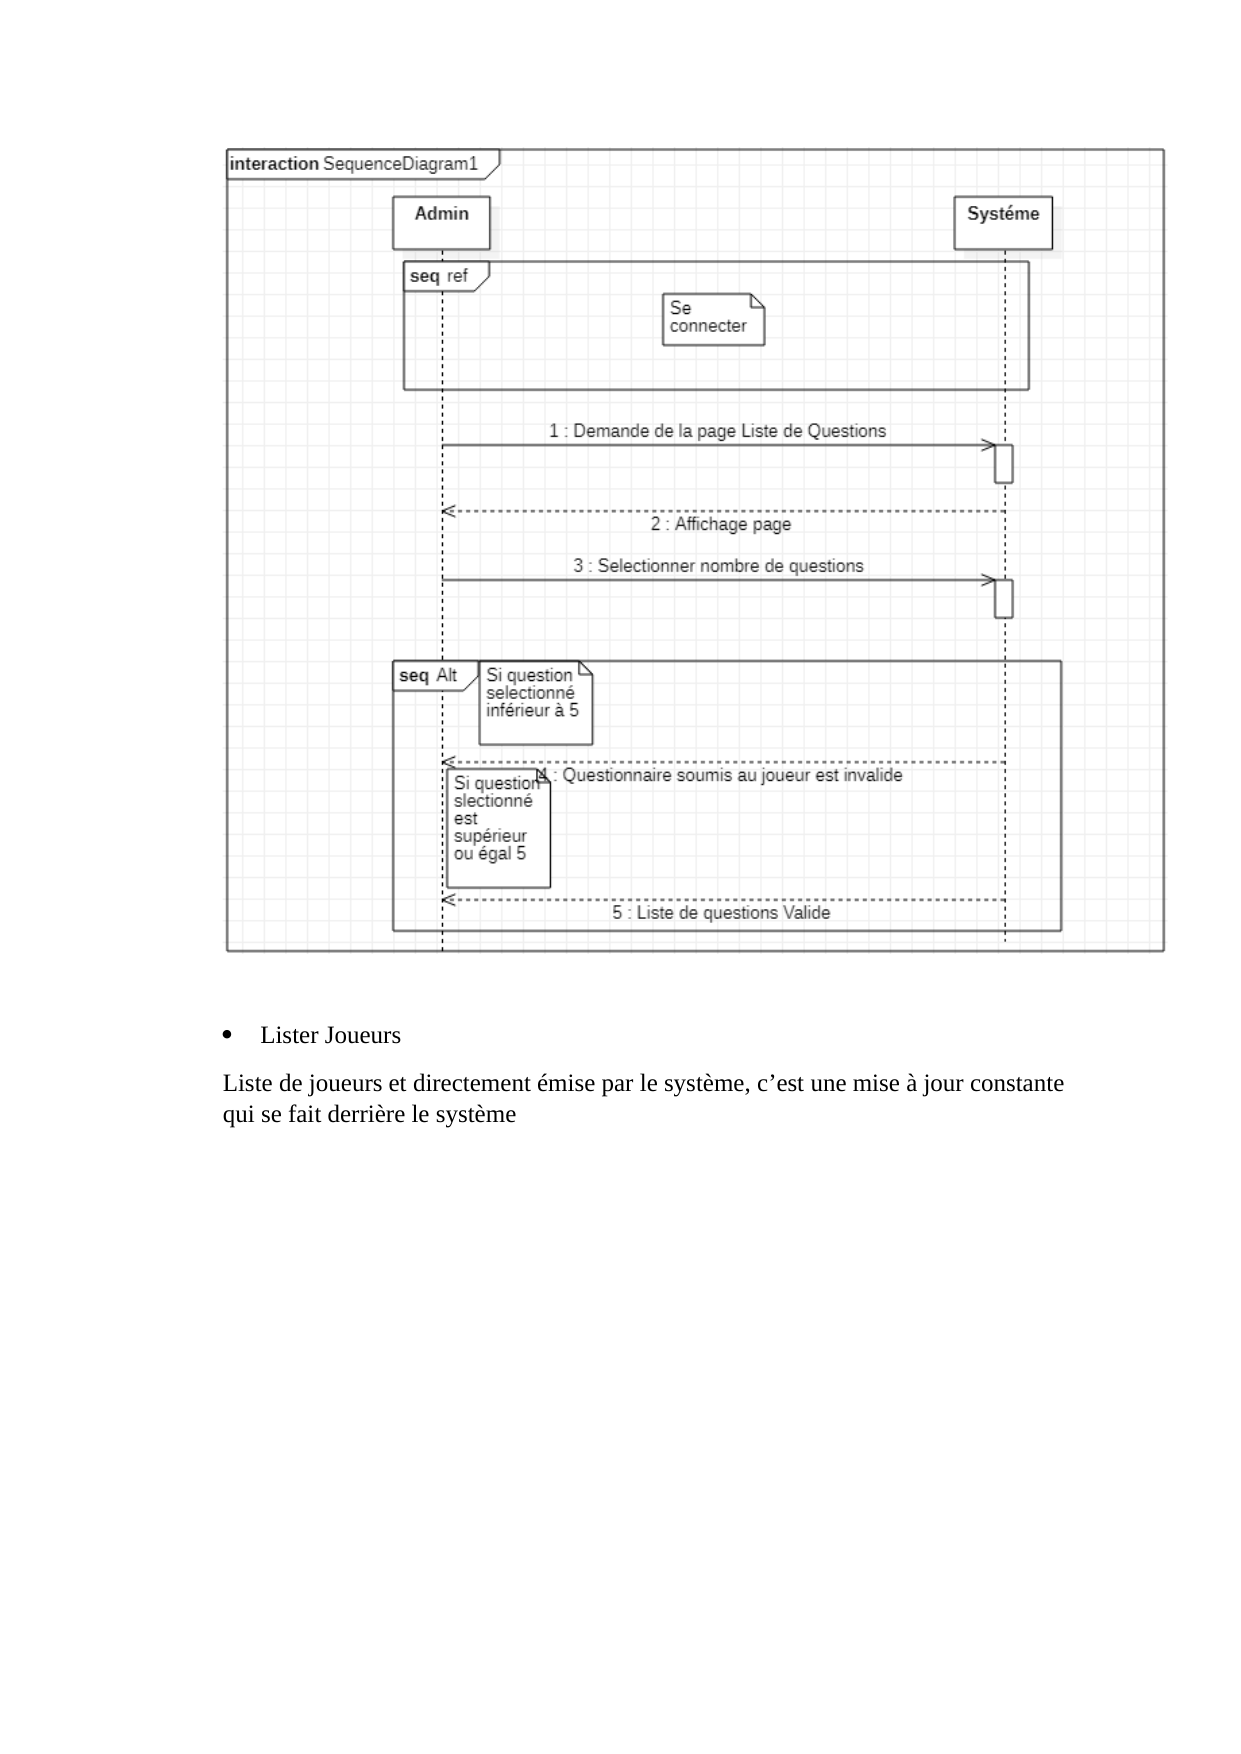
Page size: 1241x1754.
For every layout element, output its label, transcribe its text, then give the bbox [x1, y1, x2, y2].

picture [222, 147, 1168, 954]
text Liste de joueurs et directement émise par le système, c’est une mise à jour constante qui se fait derrière le système [223, 1068, 1093, 1128]
list Lister Joueurs [223, 1020, 1093, 1049]
